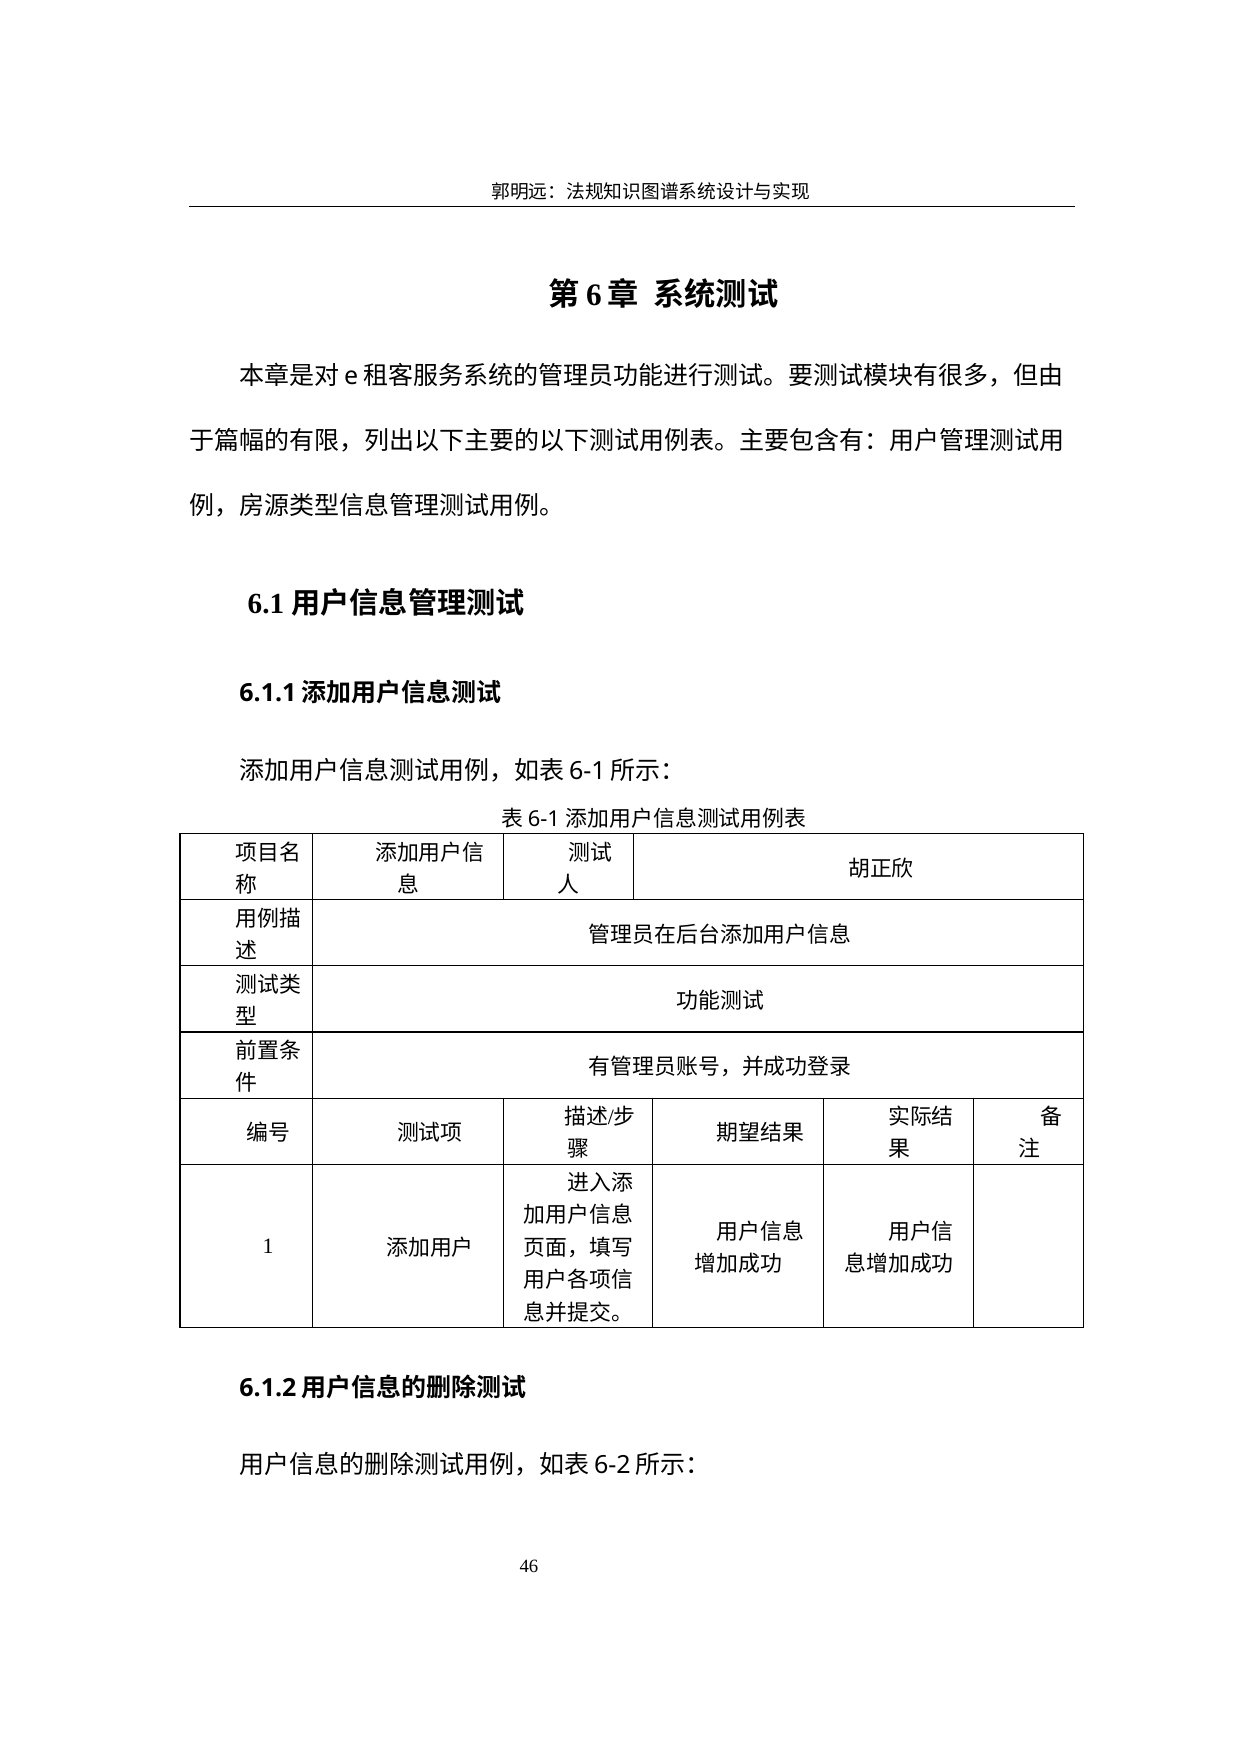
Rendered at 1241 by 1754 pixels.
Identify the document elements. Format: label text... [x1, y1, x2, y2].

table_cell 前置条件 [181, 1033, 312, 1097]
table_header 测试人 [504, 834, 633, 899]
text 添加用户信息测试用例，如表6-1所示： [189, 736, 1075, 801]
table_cell 添加用户 [313, 1165, 503, 1327]
subtitle 第6章 系统测试 [189, 259, 1075, 324]
table_cell 描述/步骤 [504, 1099, 652, 1163]
table_cell 备注 [974, 1099, 1083, 1163]
text 表6-1 添加用户信息测试用例表 [189, 801, 1075, 833]
text 6.1.1添加用户信息测试 [189, 658, 1075, 723]
text 本章是对e租客服务系统的管理员功能进行测试。要测试模块有很多，但由于篇幅的有限，列出以下主要的以下测试用例表。主要包含有：用户管理测试用例，房源类型信息管理测试用例。 [189, 341, 1075, 536]
table_cell 测试项 [313, 1099, 503, 1163]
table_cell 用户信息增加成功 [653, 1165, 823, 1327]
table_cell 管理员在后台添加用户信息 [313, 900, 1083, 965]
table_cell 编号 [181, 1099, 312, 1163]
table_cell 进入添加用户信息页面，填写用户各项信息并提交。 [504, 1165, 652, 1327]
table_cell [974, 1165, 1083, 1327]
table_cell 实际结果 [824, 1099, 973, 1163]
table_header 胡正欣 [634, 834, 1083, 899]
table_cell 用例描述 [181, 900, 312, 965]
text 用户信息的删除测试用例，如表6-2所示： [189, 1431, 1075, 1496]
table_cell 功能测试 [313, 966, 1083, 1031]
table_cell 期望结果 [653, 1099, 823, 1163]
table_cell 用户信息增加成功 [824, 1165, 973, 1327]
table_cell 有管理员账号，并成功登录 [313, 1033, 1083, 1097]
table_cell 1 [181, 1165, 312, 1327]
table_header 项目名称 [181, 834, 312, 899]
subtitle 6.1 用户信息管理测试 [189, 568, 1075, 633]
text 6.1.2用户信息的删除测试 [189, 1353, 1075, 1418]
table_header 添加用户信息 [313, 834, 503, 899]
table_cell 测试类型 [181, 966, 312, 1031]
